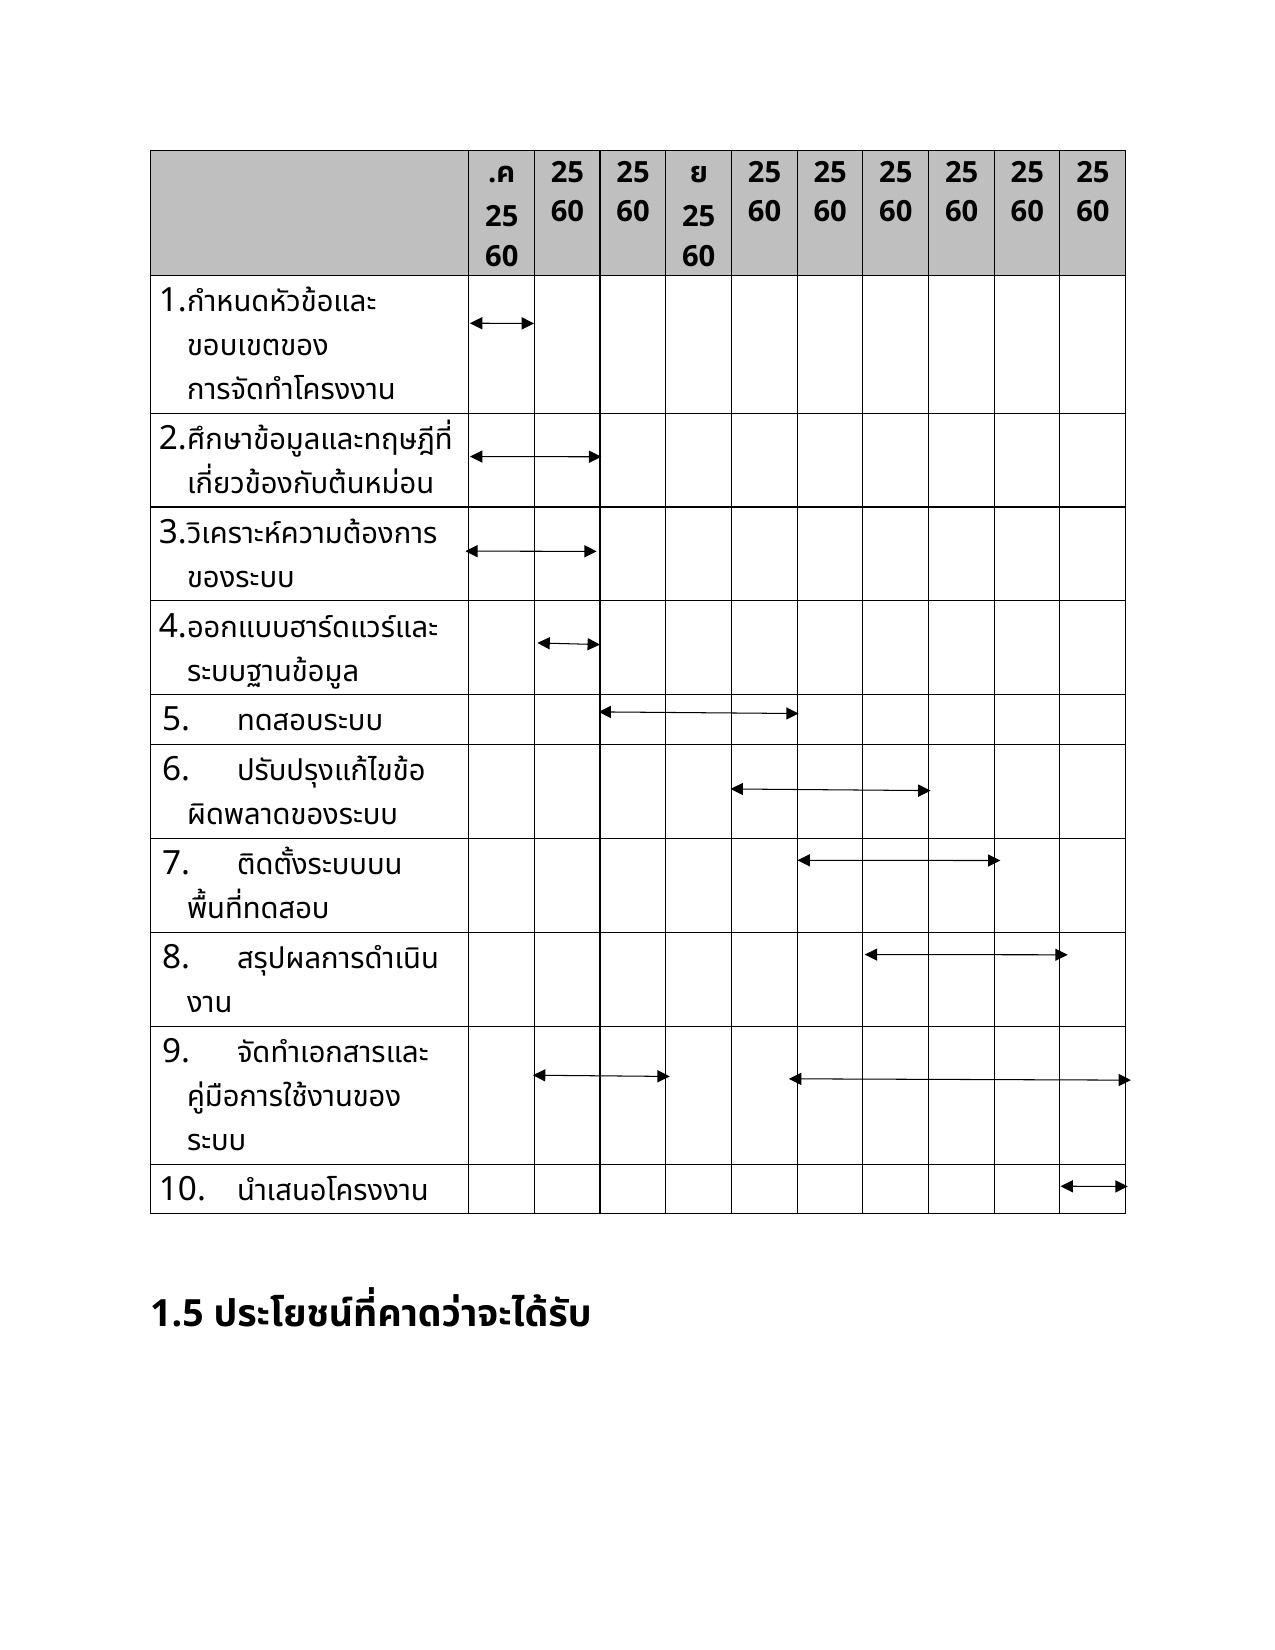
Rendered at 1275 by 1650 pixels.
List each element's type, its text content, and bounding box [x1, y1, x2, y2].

table_cell [798, 791, 862, 838]
table_cell [469, 745, 534, 838]
table_cell สรุปผลการดำเนินงาน [151, 933, 468, 1026]
table_cell [929, 508, 994, 600]
table_cell [995, 695, 1059, 744]
table_cell [666, 276, 731, 413]
table_cell [666, 508, 731, 600]
table_cell [535, 745, 599, 838]
table_cell [601, 414, 665, 506]
table_cell กพ 2560 [535, 151, 599, 275]
table_cell [929, 414, 994, 506]
table_cell [469, 695, 534, 744]
table_cell [601, 839, 665, 932]
table_cell [863, 1027, 928, 1078]
table_cell [798, 1027, 862, 1078]
table_cell [995, 508, 1059, 600]
table_cell [732, 601, 797, 694]
table_cell [601, 695, 665, 711]
table_cell [929, 1027, 994, 1079]
table_cell [995, 956, 1059, 1026]
table_cell [1060, 276, 1125, 413]
table_cell นำเสนอโครงงาน [151, 1165, 468, 1213]
table_cell จัดทำเอกสารและคู่มือการใช้งานของระบบ [151, 1027, 468, 1163]
table_cell [732, 933, 797, 1026]
table_cell [535, 933, 599, 1026]
table_cell [469, 552, 534, 600]
table_cell [535, 1165, 599, 1213]
table_cell [732, 839, 797, 932]
table_cell [666, 414, 731, 506]
table_cell [995, 276, 1059, 413]
table_cell [469, 601, 534, 694]
table_cell [1060, 1027, 1125, 1079]
table_cell [732, 745, 797, 788]
table_cell [601, 601, 665, 694]
table_cell [535, 508, 599, 600]
table_cell [863, 1165, 928, 1213]
table_cell [798, 695, 862, 744]
table_cell [469, 839, 534, 932]
table_cell [863, 695, 928, 744]
table_cell [469, 1027, 534, 1163]
table_cell [995, 1027, 1059, 1079]
table_cell [601, 508, 665, 600]
table_cell [535, 839, 599, 932]
table_cell [798, 861, 862, 932]
table_cell ทดสอบระบบ [151, 695, 468, 744]
table_cell [666, 1165, 731, 1213]
table_cell [732, 276, 797, 413]
table_cell [469, 276, 534, 323]
table_cell [601, 1077, 665, 1163]
table_cell [995, 1081, 1059, 1163]
table_cell [929, 1165, 994, 1213]
table_cell [1060, 601, 1125, 694]
table_cell [929, 745, 994, 838]
table_cell [732, 414, 797, 506]
table_cell กำหนดหัวข้อและขอบเขตของ การจัดทำโครงงาน [151, 276, 468, 413]
table_cell ปรับปรุงแก้ไขข้อผิดพลาดของระบบ [151, 745, 468, 838]
table_cell [666, 713, 731, 744]
table_cell [666, 933, 731, 1026]
table_cell [1060, 933, 1125, 1026]
table_cell [995, 745, 1059, 838]
table_cell [798, 414, 862, 506]
table_cell [601, 1165, 665, 1213]
table_cell [863, 933, 928, 1026]
table_cell [535, 601, 599, 694]
table_cell ออกแบบฮาร์ดแวร์และระบบฐานข้อมูล [151, 601, 468, 694]
table_cell [732, 695, 797, 712]
table_cell [1060, 414, 1125, 506]
table_cell สค 2560 [929, 151, 994, 275]
table_cell [863, 791, 928, 838]
table_cell มีค 2560 [601, 151, 665, 275]
table_cell [863, 508, 928, 600]
table_cell [535, 695, 599, 744]
table_cell [601, 713, 665, 744]
table_cell [995, 933, 1059, 954]
table_cell [798, 1080, 862, 1163]
table_cell ศึกษาข้อมูลและทฤษฎีที่เกี่ยวข้องกับต้นหม่อน [151, 414, 468, 506]
table_cell [929, 861, 994, 932]
table_cell [1060, 1081, 1125, 1163]
table_cell [798, 839, 862, 859]
table_cell [469, 324, 534, 413]
table_cell [863, 414, 928, 506]
table_cell [469, 508, 534, 550]
table_cell [995, 414, 1059, 506]
table_cell [469, 1165, 534, 1213]
table_cell [929, 933, 994, 954]
table_cell [732, 508, 797, 600]
table_cell ตค 2560 [995, 151, 1059, 275]
table_cell [1060, 745, 1125, 838]
table_cell [732, 790, 797, 838]
table_cell [929, 695, 994, 744]
table_cell [601, 1027, 665, 1075]
table_cell [995, 839, 1059, 932]
table_cell [798, 1165, 862, 1213]
table_cell [601, 745, 665, 838]
subtitle 1.5 ประโยชน์ที่คาดว่าจะได้รับ [150, 1286, 1125, 1343]
table_cell [1060, 1165, 1125, 1186]
table_cell [469, 414, 534, 506]
table_cell [929, 839, 994, 859]
table_cell [666, 839, 731, 932]
table_cell [798, 601, 862, 694]
table_cell [798, 276, 862, 413]
table_cell [732, 1165, 797, 1213]
table_cell [798, 933, 862, 1026]
table_cell [929, 956, 994, 1026]
table_cell [929, 1080, 994, 1163]
table_cell พค 2560 [732, 151, 797, 275]
table_cell [666, 1027, 731, 1163]
table_cell [995, 601, 1059, 694]
table_cell [1060, 695, 1125, 744]
table_cell ติดตั้งระบบบนพื้นที่ทดสอบ [151, 839, 468, 932]
table_cell มิย 2560 [798, 151, 862, 275]
table_cell [1060, 508, 1125, 600]
table_cell วิเคราะห์ความต้องการของระบบ [151, 508, 468, 600]
table_cell [535, 1076, 599, 1163]
table_cell [666, 695, 731, 712]
table_cell [863, 839, 928, 859]
table_cell [929, 601, 994, 694]
table_cell [863, 1080, 928, 1163]
table_cell [535, 458, 599, 506]
table_cell ม.ค2560 [469, 151, 534, 275]
table_cell [732, 714, 797, 744]
table_cell [469, 933, 534, 1026]
table_cell [863, 861, 928, 932]
table_cell [666, 745, 731, 838]
table_cell [601, 276, 665, 413]
table_cell [798, 508, 862, 600]
table_cell [995, 1165, 1059, 1213]
table_cell พย 2560 [1060, 151, 1125, 275]
table_cell [666, 601, 731, 694]
table_cell เมย 2560 [666, 151, 731, 275]
table_cell [732, 1027, 797, 1163]
table_cell [798, 745, 862, 789]
table_cell [863, 745, 928, 789]
table_cell [863, 276, 928, 413]
table_cell [1060, 839, 1125, 932]
table_cell กค 2560 [863, 151, 928, 275]
table_cell [601, 933, 665, 1026]
table_cell [535, 414, 599, 456]
table_cell [1060, 1187, 1125, 1213]
table_cell [535, 1027, 599, 1075]
table_cell [535, 276, 599, 413]
table_cell [863, 601, 928, 694]
table_cell [929, 276, 994, 413]
